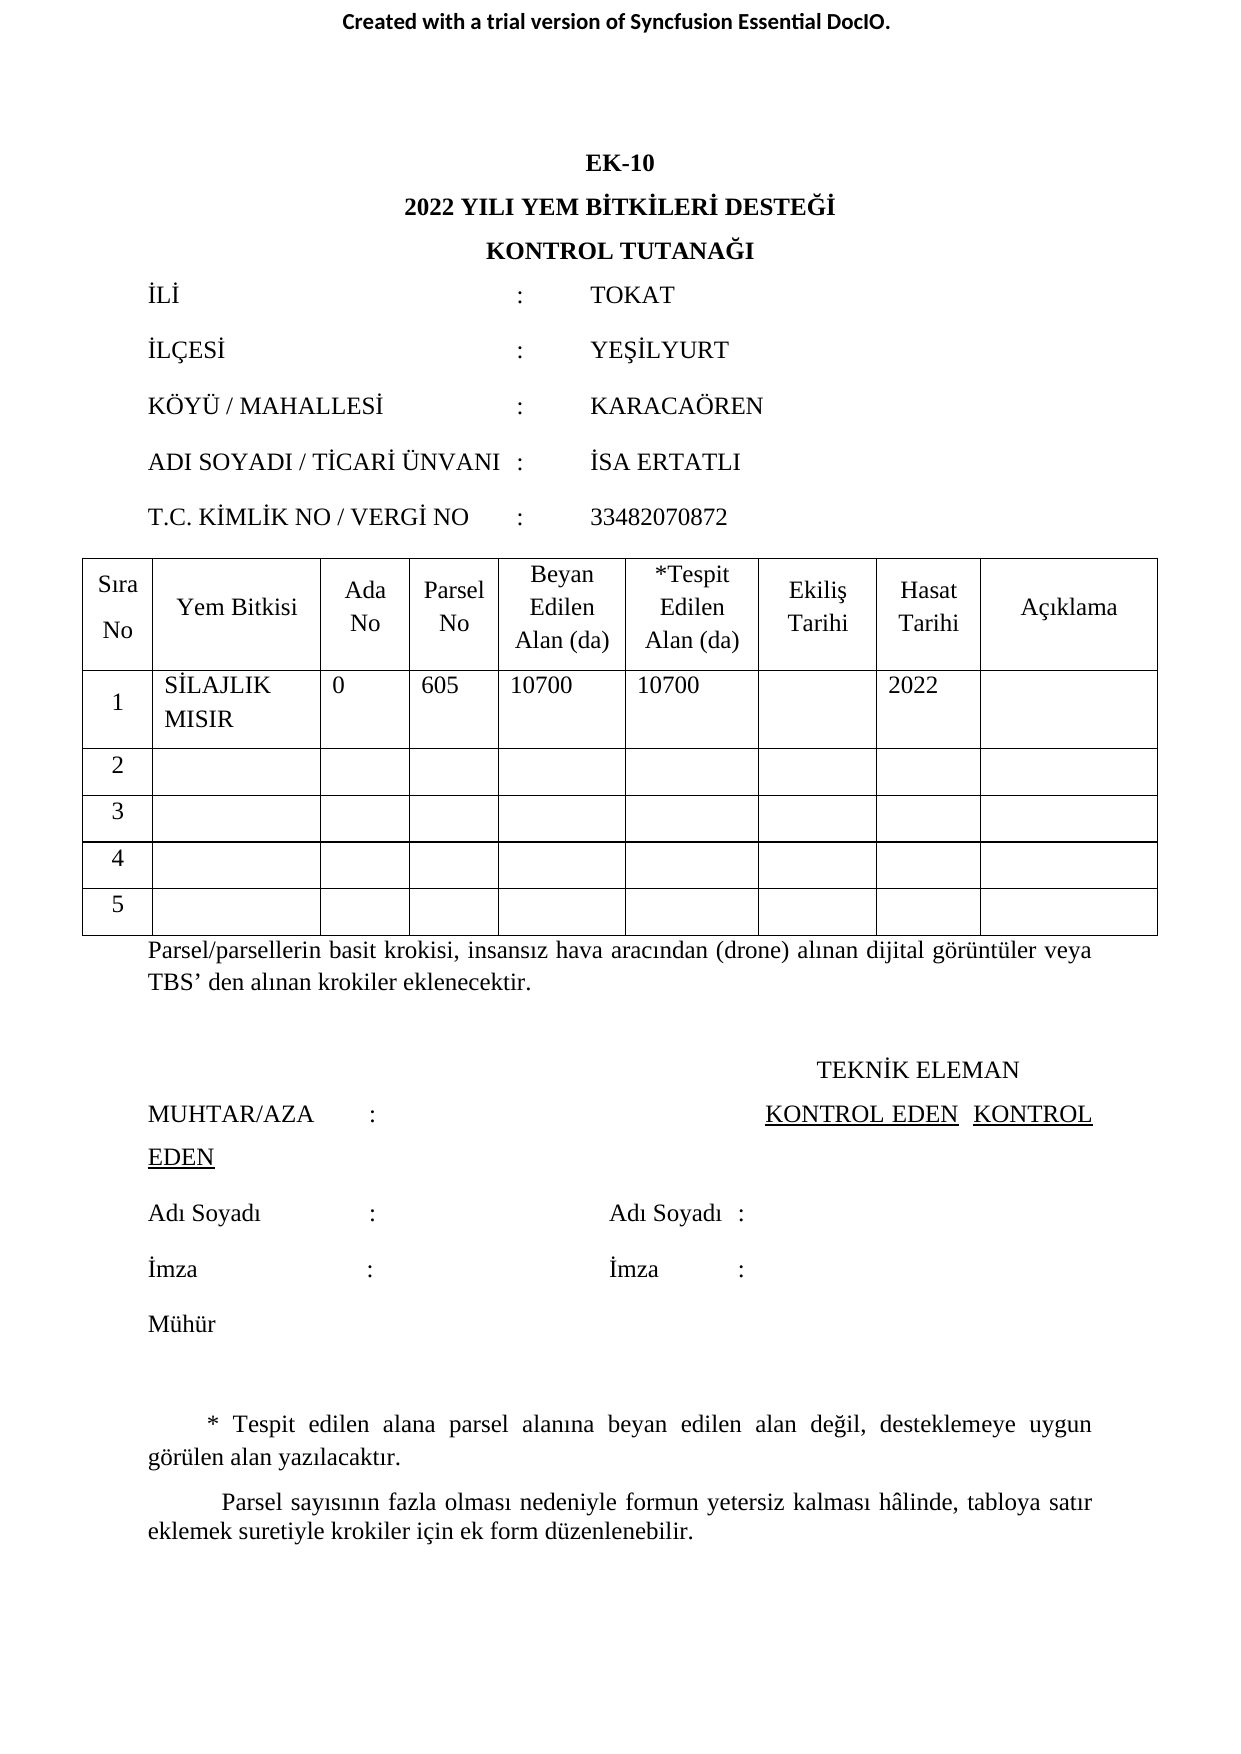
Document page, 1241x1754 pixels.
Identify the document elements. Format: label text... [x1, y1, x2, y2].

table_cell [321, 889, 409, 934]
table_cell [626, 843, 758, 888]
table_cell [759, 889, 876, 934]
table_cell SİLAJLIK MISIR [153, 671, 320, 748]
table_cell [499, 749, 625, 795]
table_cell 0 [321, 671, 409, 748]
table_cell 10700 [626, 671, 758, 748]
table_cell [981, 843, 1157, 888]
text EK-10 [148, 148, 1093, 176]
table_cell [410, 843, 498, 888]
text Mühür [148, 1309, 1093, 1338]
table_cell [410, 796, 498, 841]
table_header *Tespit Edilen Alan (da) [626, 559, 758, 669]
table_cell [877, 749, 980, 795]
text İLÇESİ : YEŞİLYURT [148, 335, 1093, 364]
table_cell 2022 [877, 671, 980, 748]
table_cell [981, 889, 1157, 934]
table_cell [410, 749, 498, 795]
table_cell [877, 889, 980, 934]
table_cell [877, 843, 980, 888]
table_cell 4 [83, 843, 152, 888]
table_cell [410, 889, 498, 934]
table_header Açıklama [981, 559, 1157, 669]
table_cell [759, 843, 876, 888]
table_header Beyan Edilen Alan (da) [499, 559, 625, 669]
table_cell 3 [83, 796, 152, 841]
text İLİ : TOKAT [148, 280, 1093, 308]
table_cell [499, 843, 625, 888]
text MUHTAR/AZA : KONTROL EDEN KONTROL EDEN [148, 1099, 1093, 1171]
table_cell [626, 749, 758, 795]
text İmza : İmza : [148, 1254, 1093, 1282]
table_cell 1 [83, 671, 152, 748]
text * Tespit edilen alana parsel alanına beyan edilen alan değil, desteklemeye uygun görülen alan yazılacaktır. [148, 1409, 1093, 1471]
table_cell [626, 796, 758, 841]
table_cell [321, 749, 409, 795]
text T.C. KİMLİK NO / VERGİ NO : 33482070872 [148, 502, 1093, 531]
text ADI SOYADI / TİCARİ ÜNVANI : İSA ERTATLI [148, 447, 1093, 475]
table_cell [499, 796, 625, 841]
table_header Yem Bitkisi [153, 559, 320, 669]
table_cell [153, 889, 320, 934]
text KÖYÜ / MAHALLESİ : KARACAÖREN [148, 391, 1093, 420]
text Parsel/parsellerin basit krokisi, insansız hava aracından (drone) alınan dijital görüntüler veya TBS’ den alınan krokiler eklenecektir. [148, 936, 1093, 996]
table_cell [877, 796, 980, 841]
text 2022 YILI YEM BİTKİLERİ DESTEĞİ [148, 192, 1093, 220]
table_cell [499, 889, 625, 934]
text Parsel sayısının fazla olması nedeniyle formun yetersiz kalması hâlinde, tabloya satır eklemek suretiyle krokiler için ek form düzenlenebilir. [148, 1487, 1093, 1545]
table_header Sıra No [83, 559, 152, 669]
table_cell [759, 796, 876, 841]
table_header Hasat Tarihi [877, 559, 980, 669]
table_cell 2 [83, 749, 152, 795]
table_cell [759, 671, 876, 748]
table_header Parsel No [410, 559, 498, 669]
table_cell [626, 889, 758, 934]
table_cell [981, 749, 1157, 795]
table_cell [321, 796, 409, 841]
text KONTROL TUTANAĞI [148, 236, 1093, 264]
table_cell 5 [83, 889, 152, 934]
table_cell [153, 796, 320, 841]
table_cell [981, 671, 1157, 748]
text Adı Soyadı : Adı Soyadı : [148, 1198, 1093, 1227]
table_header Ekiliş Tarihi [759, 559, 876, 669]
table_cell [153, 843, 320, 888]
table_cell 10700 [499, 671, 625, 748]
table_cell [759, 749, 876, 795]
table_cell [321, 843, 409, 888]
table_header Ada No [321, 559, 409, 669]
text TEKNİK ELEMAN [148, 1055, 1093, 1084]
table_cell 605 [410, 671, 498, 748]
table_cell [153, 749, 320, 795]
table_cell [981, 796, 1157, 841]
